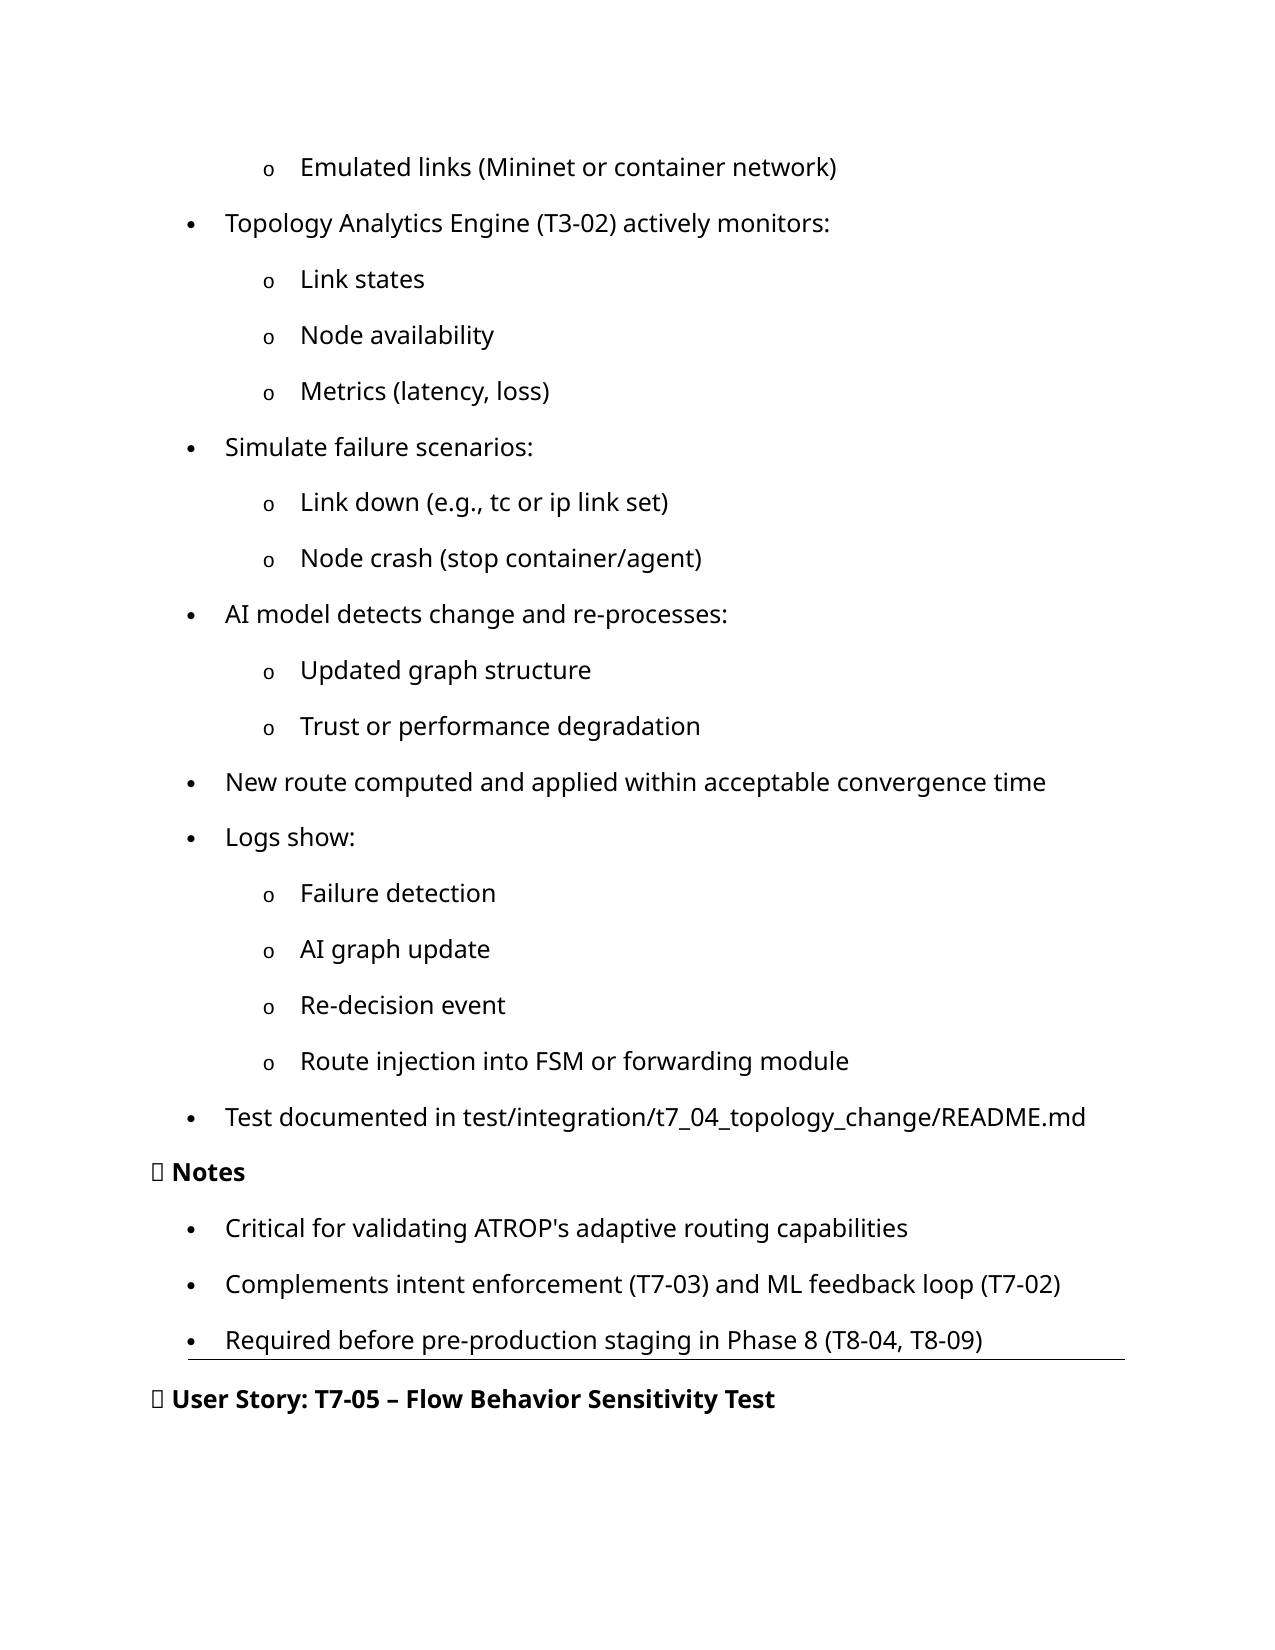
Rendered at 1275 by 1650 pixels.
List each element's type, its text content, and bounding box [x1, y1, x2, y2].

text 🧾 User Story: T7-05 – Flow Behavior Sensitivity Test [150, 1382, 1125, 1416]
list Updated graph structure [262, 652, 1125, 687]
list Node availability [262, 317, 1125, 352]
list Link down (e.g., tc or ip link set) [262, 485, 1125, 519]
list Node crash (stop container/agent) [262, 541, 1125, 575]
list Required before pre-production staging in Phase 8 (T8-04, T8-09) [187, 1322, 1125, 1360]
list Link states [262, 262, 1125, 296]
list Test documented in test/integration/t7_04_topology_change/README.md [187, 1099, 1125, 1133]
list Simulate failure scenarios: [187, 429, 1125, 463]
list AI model detects change and re-processes: [187, 597, 1125, 631]
list Topology Analytics Engine (T3-02) actively monitors: [187, 206, 1125, 240]
list Metrics (latency, loss) [262, 373, 1125, 407]
list Emulated links (Mininet or container network) [262, 150, 1125, 184]
list Trust or performance degradation [262, 708, 1125, 742]
list Failure detection [262, 876, 1125, 910]
list Re-decision event [262, 987, 1125, 1022]
list Critical for validating ATROP's adaptive routing capabilities [187, 1211, 1125, 1245]
list Route injection into FSM or forwarding module [262, 1043, 1125, 1077]
list Logs show: [187, 820, 1125, 854]
list AI graph update [262, 932, 1125, 966]
list Complements intent enforcement (T7-03) and ML feedback loop (T7-02) [187, 1267, 1125, 1301]
list New route computed and applied within acceptable convergence time [187, 764, 1125, 798]
text 🧩 Notes [150, 1155, 1125, 1189]
